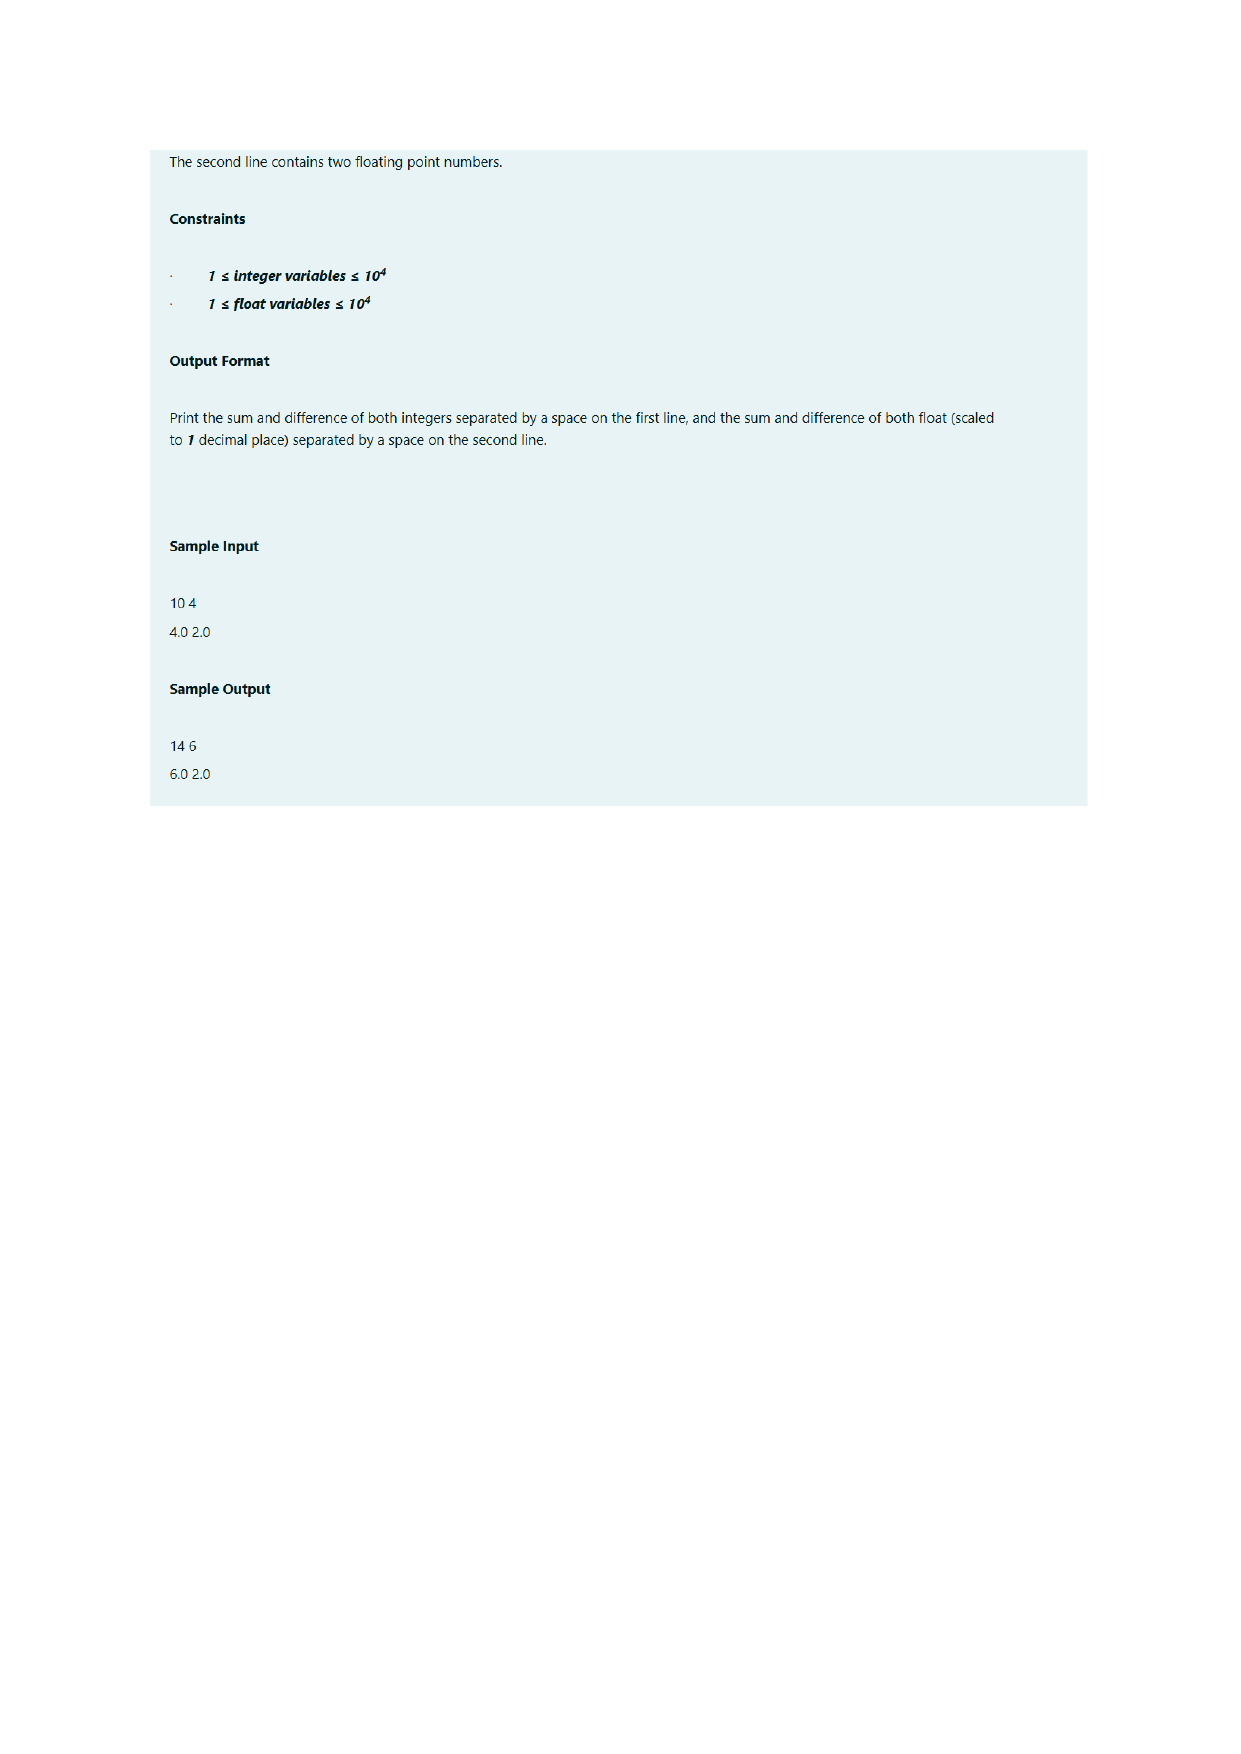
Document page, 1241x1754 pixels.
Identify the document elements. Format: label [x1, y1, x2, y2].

picture [150, 150, 1091, 806]
